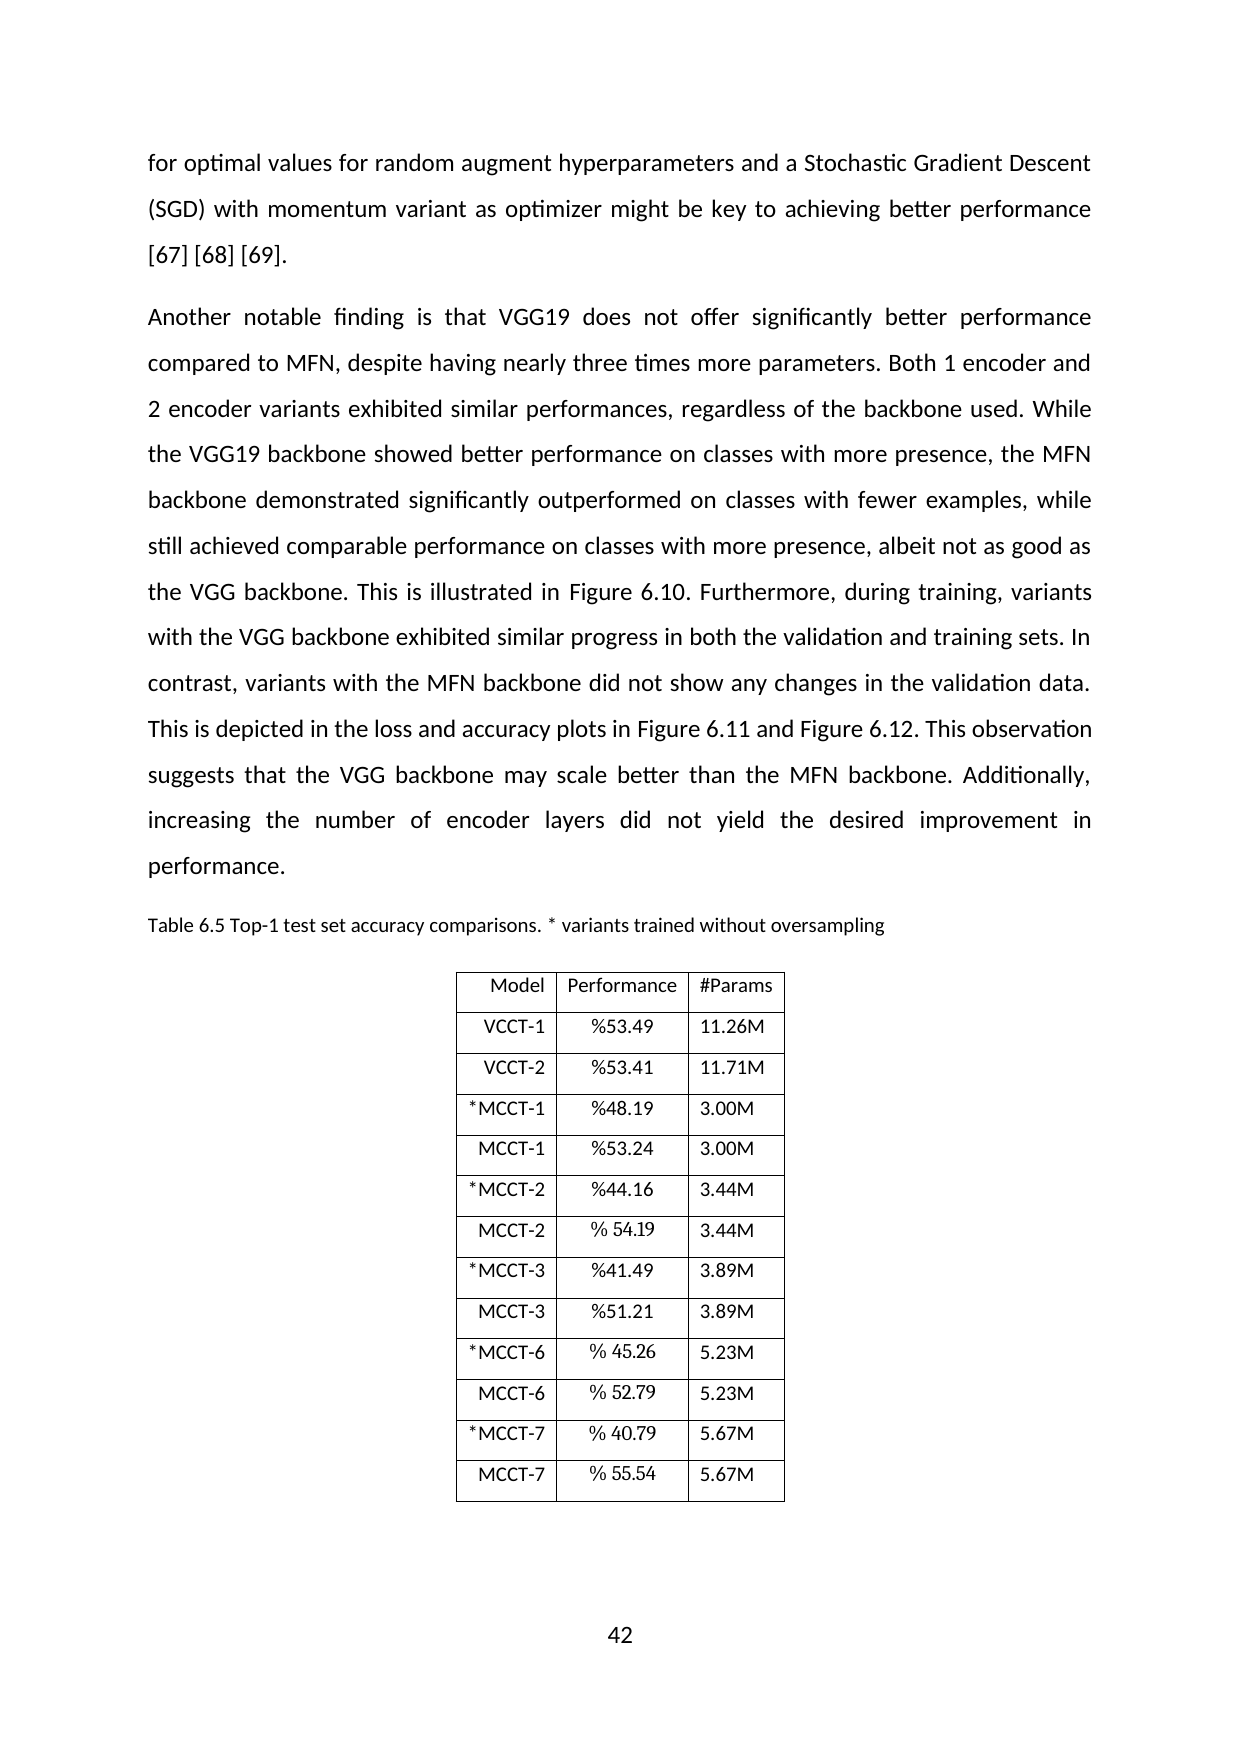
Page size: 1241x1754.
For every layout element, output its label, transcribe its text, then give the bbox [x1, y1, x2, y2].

table_cell % 52.79 [557, 1380, 688, 1419]
table_cell %48.19 [557, 1095, 688, 1134]
table_cell 3.89M [689, 1258, 784, 1297]
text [148, 148, 1093, 269]
table_cell 5.67M [689, 1421, 784, 1460]
table_cell 11.71M [689, 1054, 784, 1094]
table_cell 5.23M [689, 1380, 784, 1419]
table_cell MCCT-1 [457, 1136, 556, 1175]
table_cell 3.89M [689, 1299, 784, 1338]
table_cell %53.24 [557, 1136, 688, 1175]
table_cell % 40.79 [557, 1421, 688, 1460]
table_cell MCCT-2 [457, 1217, 556, 1257]
table_cell 3.44M [689, 1217, 784, 1257]
table_cell MCCT-3 [457, 1299, 556, 1338]
table_cell % 55.54 [557, 1461, 688, 1501]
table_cell %53.49 [557, 1013, 688, 1053]
table_cell 5.23M [689, 1339, 784, 1379]
table_header #Params [689, 973, 784, 1012]
table_cell %41.49 [557, 1258, 688, 1297]
table_cell *MCCT-3 [457, 1258, 556, 1297]
table_cell *MCCT-6 [457, 1339, 556, 1379]
table_cell MCCT-7 [457, 1461, 556, 1501]
table_cell %53.41 [557, 1054, 688, 1094]
table_cell *MCCT-7 [457, 1421, 556, 1460]
table_cell %44.16 [557, 1176, 688, 1216]
table_header Performance [557, 973, 688, 1012]
table_cell 3.00M [689, 1136, 784, 1175]
table_cell *MCCT-1 [457, 1095, 556, 1134]
table_cell 3.44M [689, 1176, 784, 1216]
table_cell 5.67M [689, 1461, 784, 1501]
table_header Model [457, 973, 556, 1012]
table_cell *MCCT-2 [457, 1176, 556, 1216]
table_cell VCCT-1 [457, 1013, 556, 1053]
table_cell MCCT-6 [457, 1380, 556, 1419]
table_cell %51.21 [557, 1299, 688, 1338]
table_cell % 54.19 [557, 1217, 688, 1257]
table_cell 3.00M [689, 1095, 784, 1134]
table_cell VCCT-2 [457, 1054, 556, 1094]
table_cell % 45.26 [557, 1339, 688, 1379]
table_cell 11.26M [689, 1013, 784, 1053]
